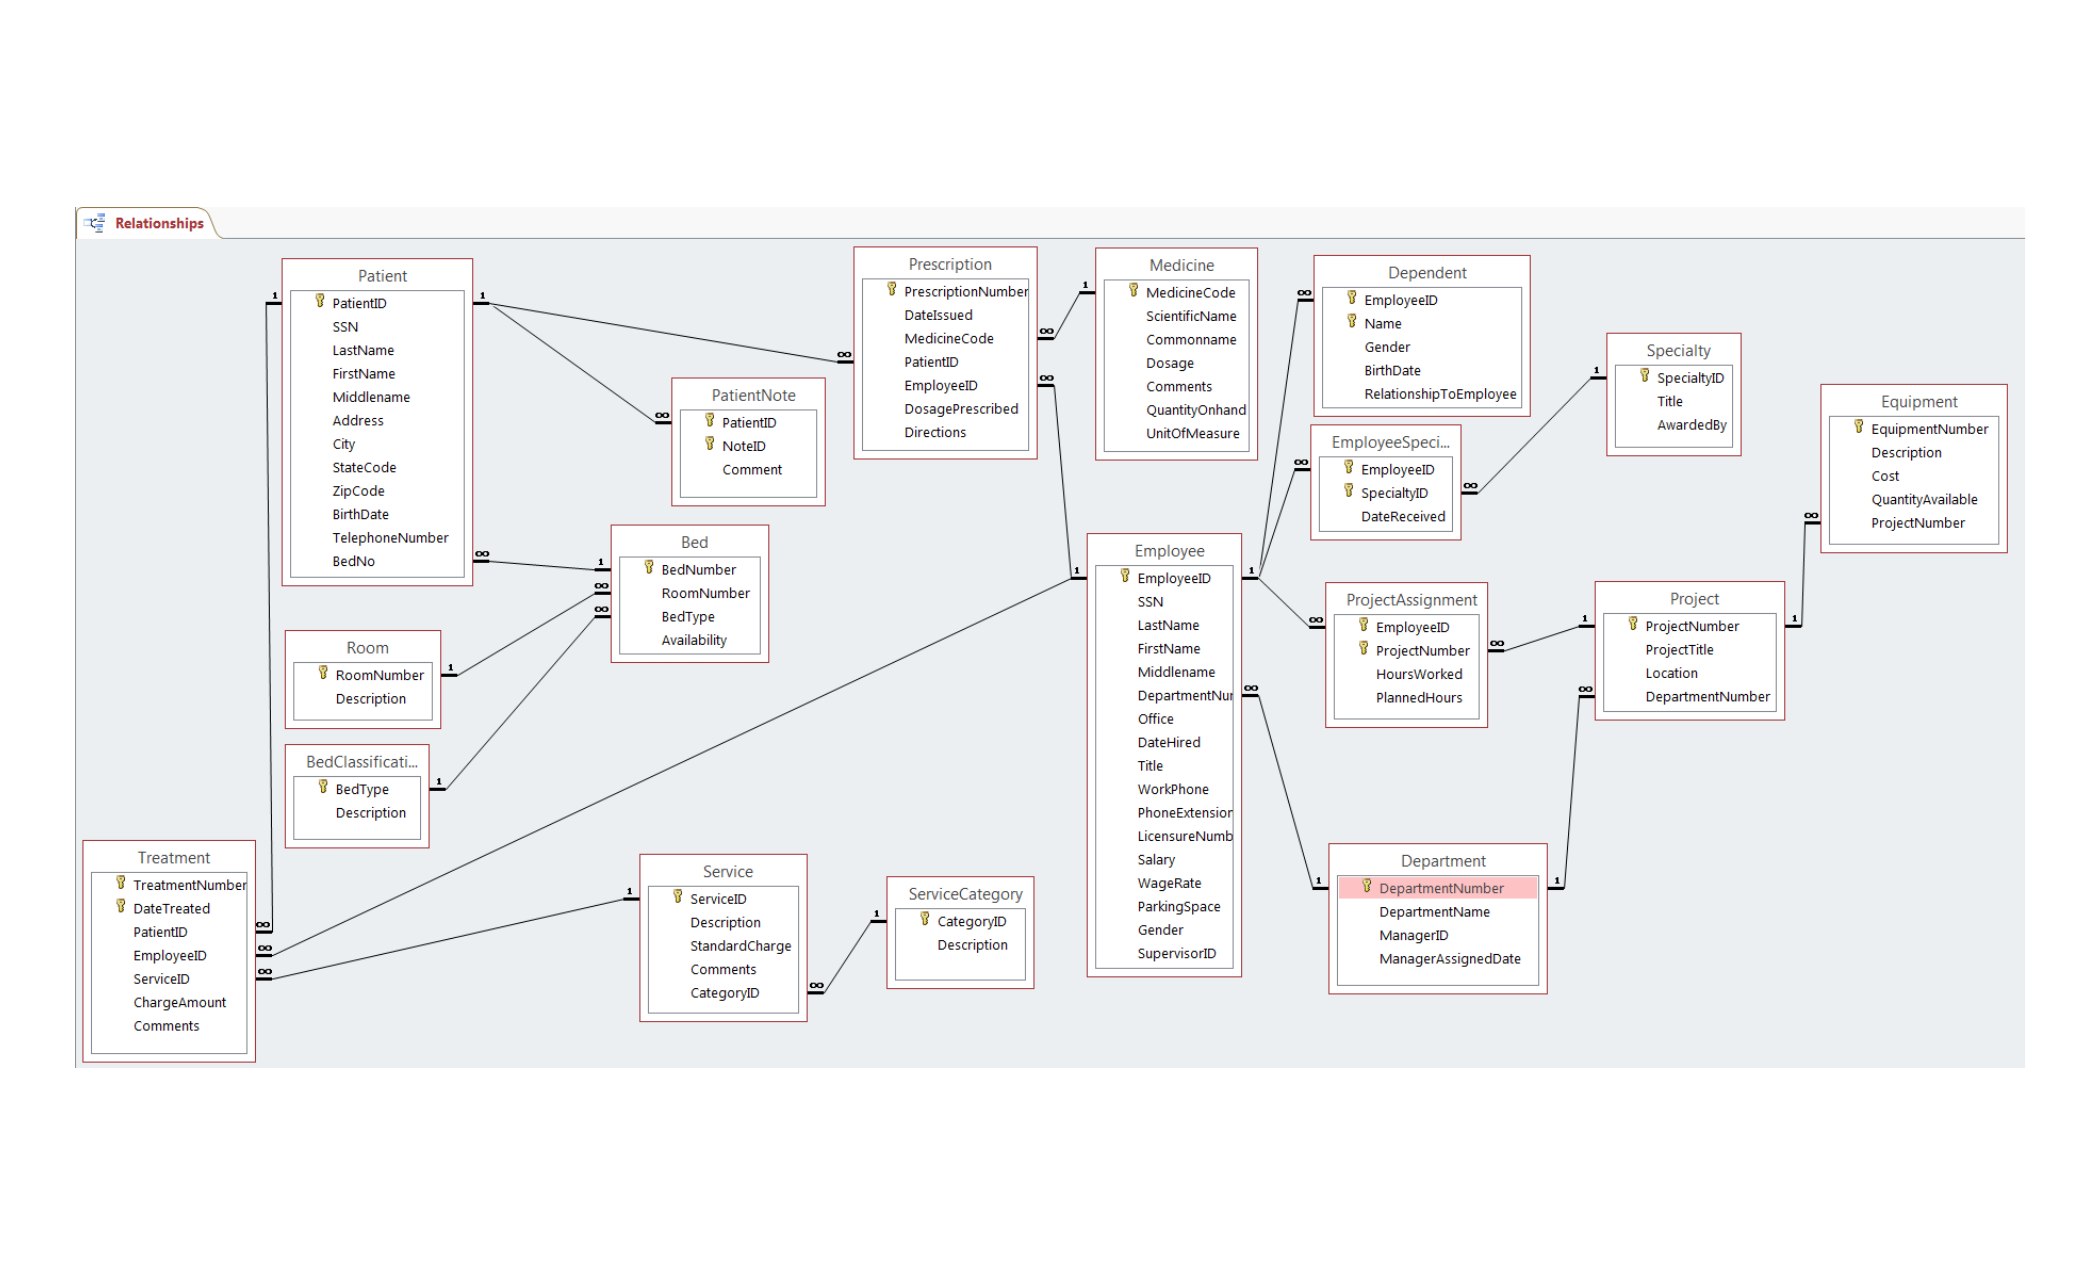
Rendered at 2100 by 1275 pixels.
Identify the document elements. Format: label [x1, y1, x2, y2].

picture [75, 207, 2026, 1068]
